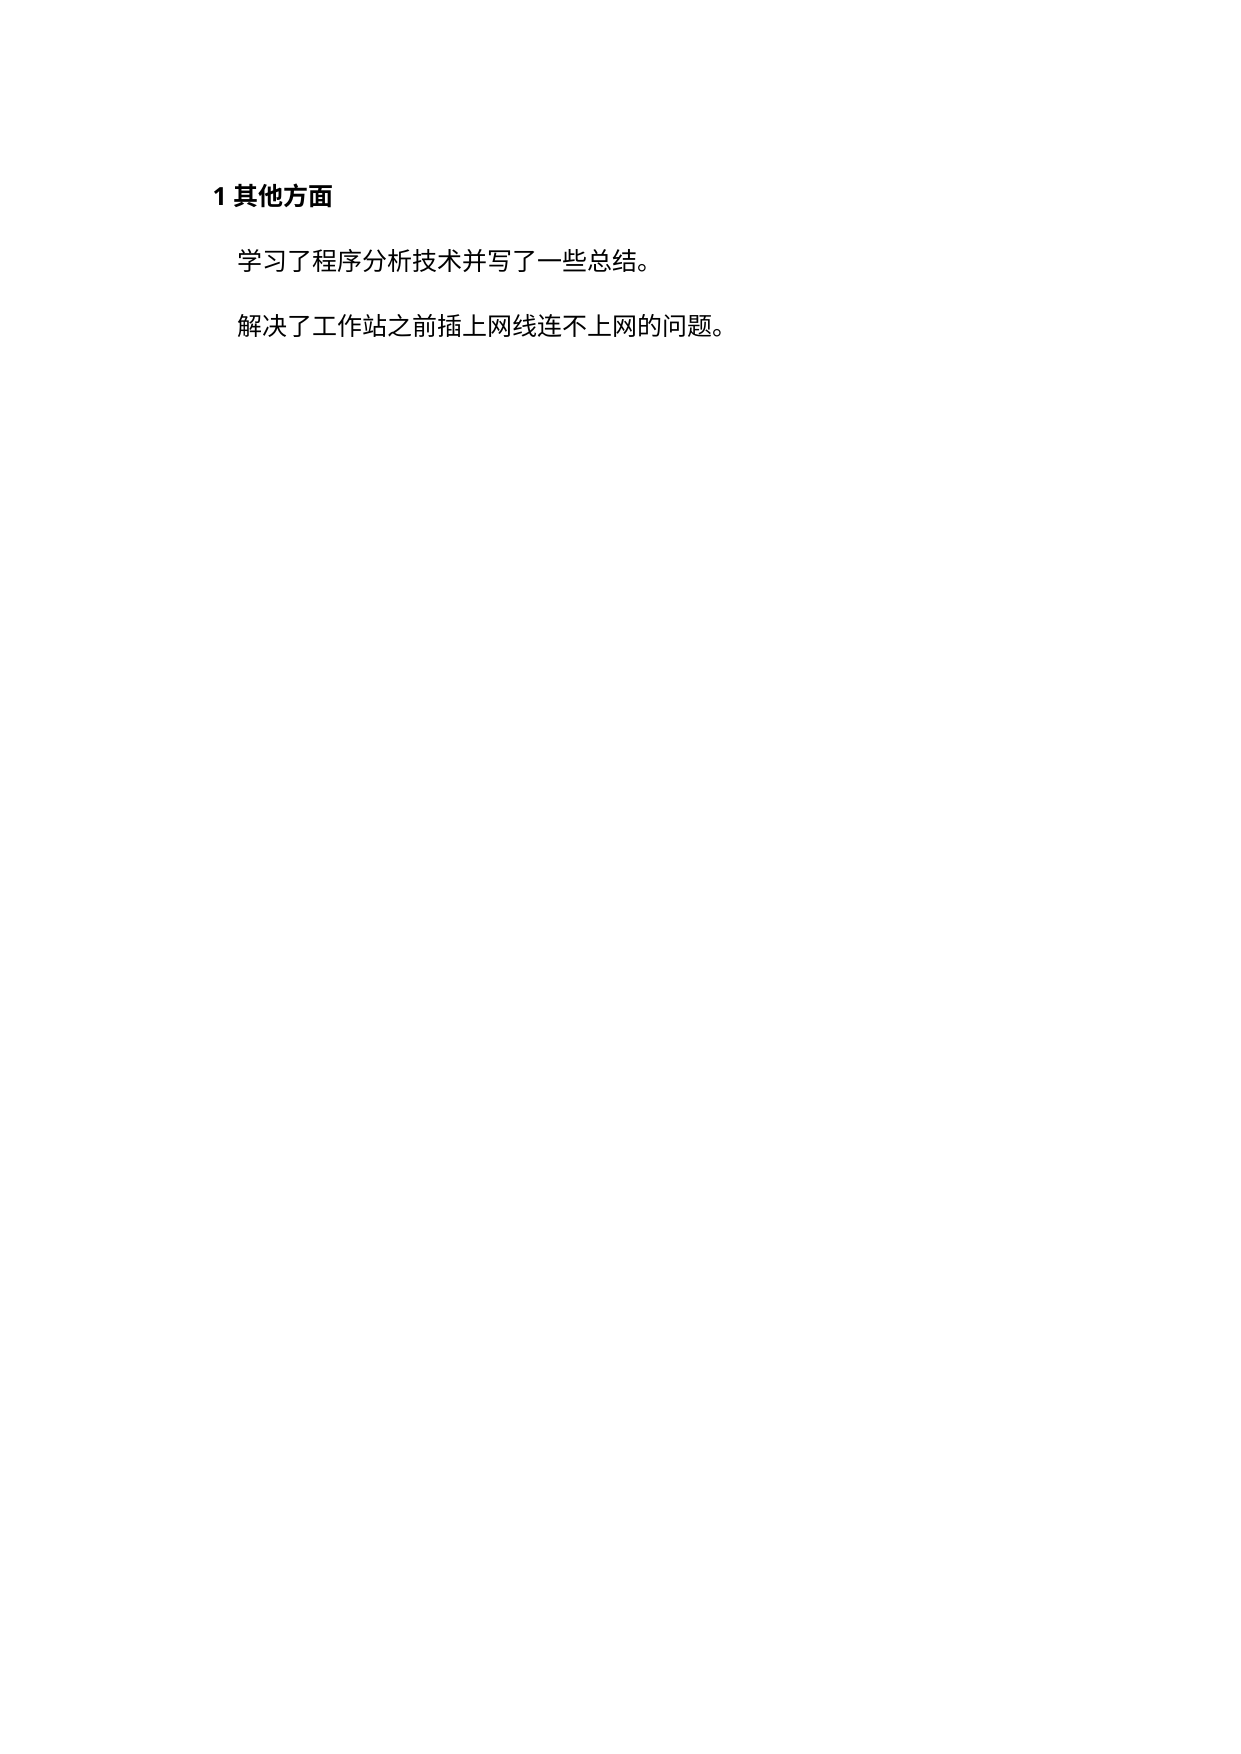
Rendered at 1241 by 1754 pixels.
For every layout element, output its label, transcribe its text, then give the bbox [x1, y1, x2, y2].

text 学习了程序分析技术并写了一些总结。 [187, 227, 1053, 292]
text 解决了工作站之前插上网线连不上网的问题。 [187, 292, 1053, 357]
subtitle 1 其他方面 [187, 162, 1053, 227]
